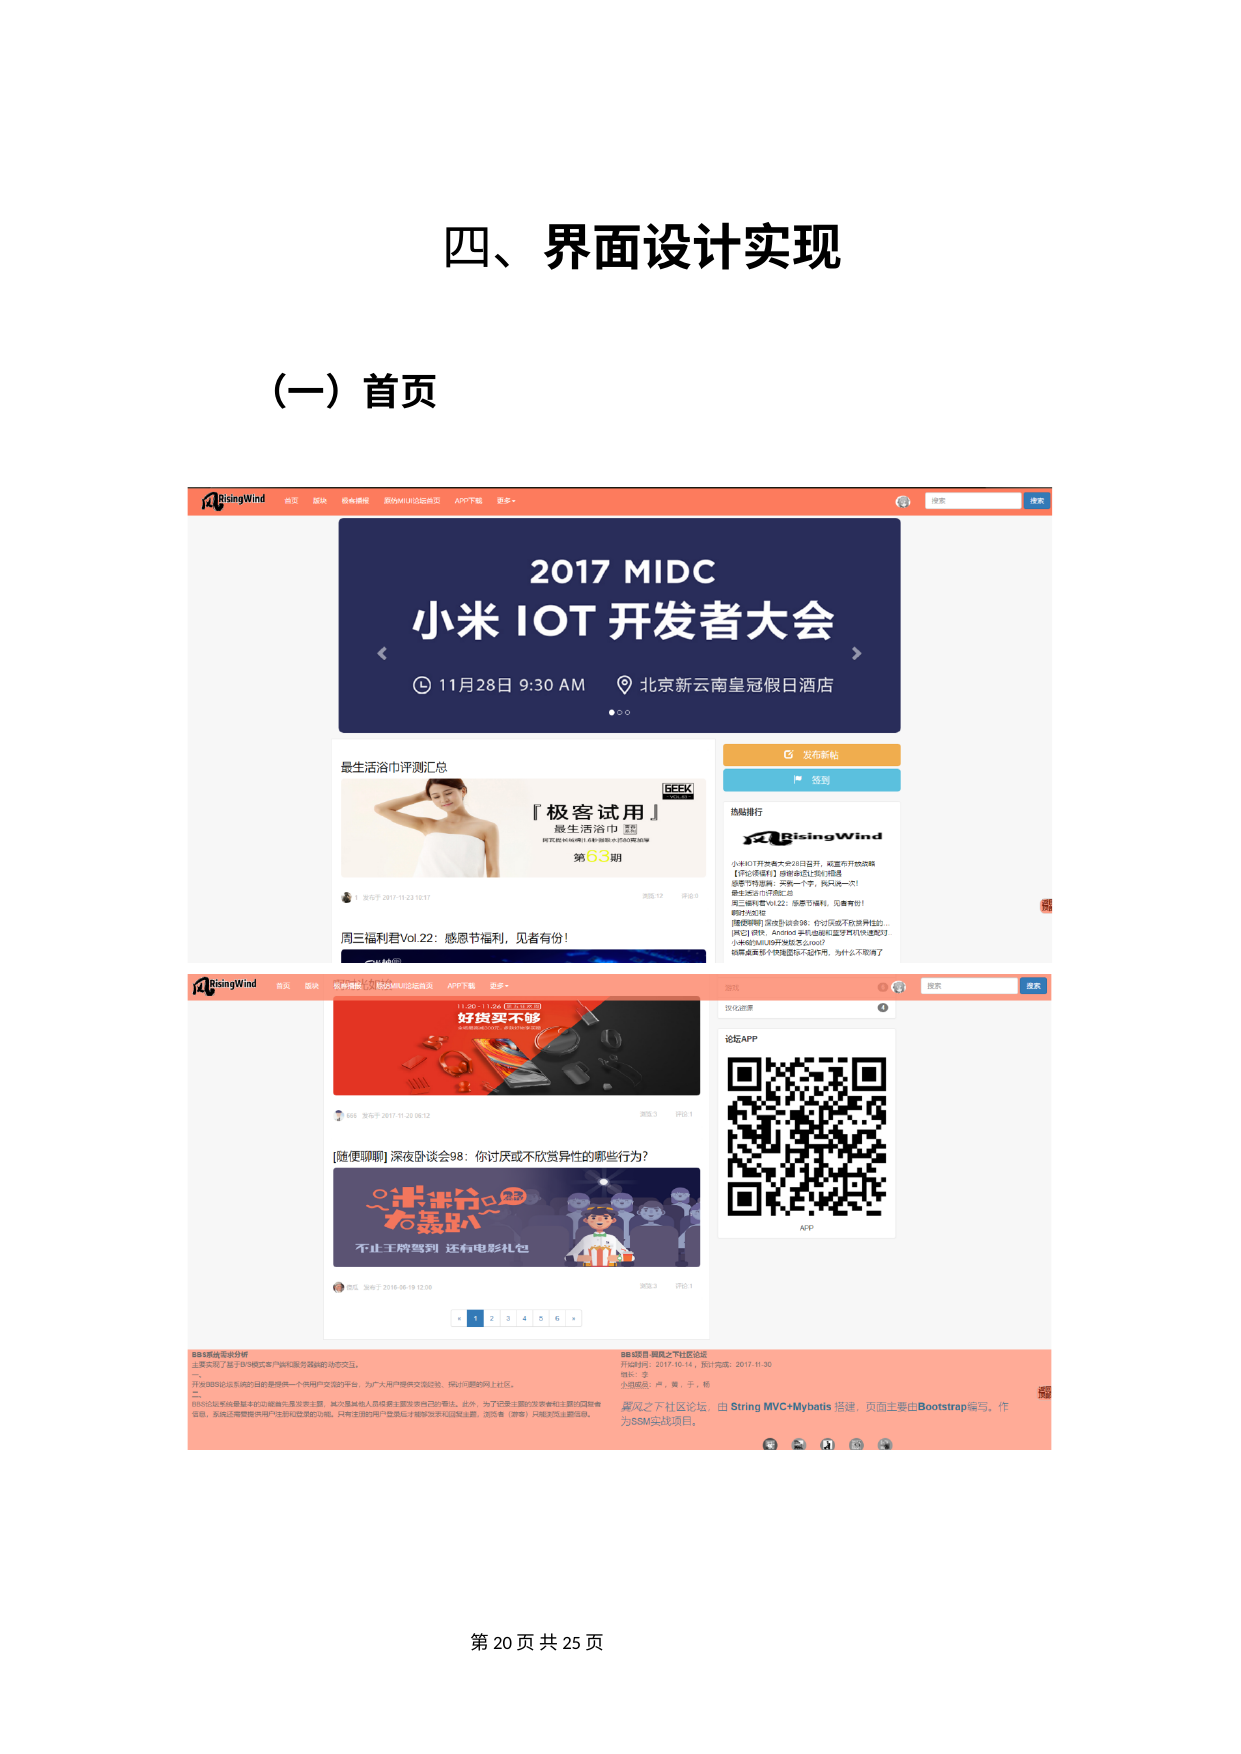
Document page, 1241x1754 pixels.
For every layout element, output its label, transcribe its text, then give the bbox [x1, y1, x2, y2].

list 界面设计实现 [187, 194, 1053, 292]
list 首页 [187, 357, 1053, 422]
picture [187, 487, 1053, 963]
picture [187, 974, 1052, 1450]
